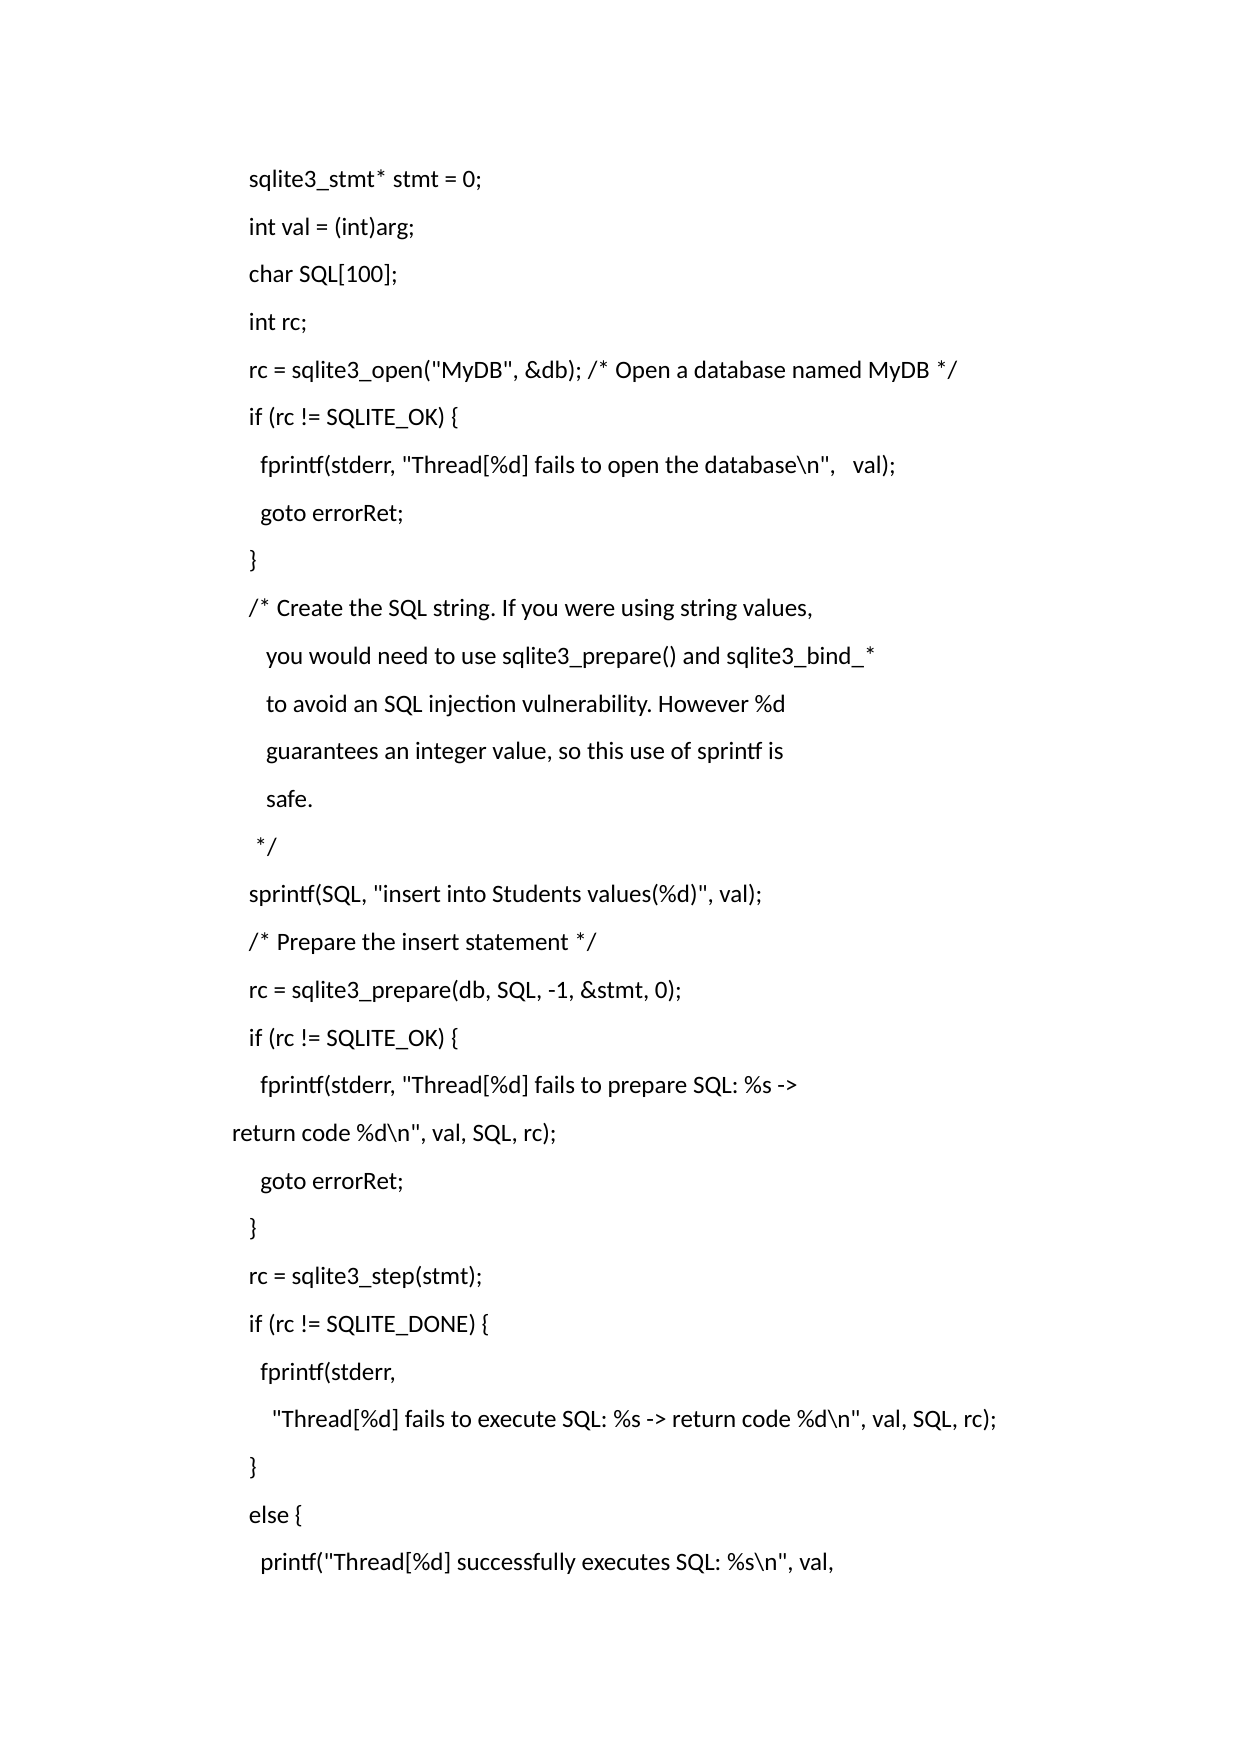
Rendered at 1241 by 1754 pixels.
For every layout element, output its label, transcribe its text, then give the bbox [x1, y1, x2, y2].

text sqlite3_stmt* stmt = 0; [187, 162, 1053, 194]
text guarantees an integer value, so this use of sprintf is [187, 734, 1053, 767]
text fprintf(stderr, [187, 1355, 1053, 1387]
text safe. [187, 782, 1053, 815]
text "Thread[%d] fails to execute SQL: %s -> return code %d\n", val, SQL, rc); [187, 1402, 1053, 1435]
text you would need to use sqlite3_prepare() and sqlite3_bind_* [187, 639, 1053, 672]
text return code %d\n", val, SQL, rc); [187, 1116, 1053, 1149]
text /* Create the SQL string. If you were using string values, [187, 591, 1053, 624]
text goto errorRet; [187, 1164, 1053, 1196]
text */ [187, 830, 1053, 862]
text sprintf(SQL, "insert into Students values(%d)", val); [187, 878, 1053, 910]
text char SQL[100]; [187, 257, 1053, 290]
text fprintf(stderr, "Thread[%d] fails to prepare SQL: %s -> [187, 1068, 1053, 1101]
text } [187, 544, 1053, 576]
text rc = sqlite3_step(stmt); [187, 1259, 1053, 1292]
text /* Prepare the insert statement */ [187, 925, 1053, 958]
text if (rc != SQLITE_DONE) { [187, 1307, 1053, 1339]
text rc = sqlite3_open("MyDB", &db); /* Open a database named MyDB */ [187, 353, 1053, 385]
text } [187, 1212, 1053, 1244]
text else { [187, 1498, 1053, 1530]
text if (rc != SQLITE_OK) { [187, 401, 1053, 433]
text } [187, 1450, 1053, 1483]
text goto errorRet; [187, 496, 1053, 528]
text if (rc != SQLITE_OK) { [187, 1021, 1053, 1053]
text printf("Thread[%d] successfully executes SQL: %s\n", val, [187, 1546, 1053, 1578]
text rc = sqlite3_prepare(db, SQL, -1, &stmt, 0); [187, 973, 1053, 1006]
text int val = (int)arg; [187, 210, 1053, 242]
text to avoid an SQL injection vulnerability. However %d [187, 687, 1053, 719]
text int rc; [187, 305, 1053, 338]
text fprintf(stderr, "Thread[%d] fails to open the database\n", val); [187, 448, 1053, 481]
